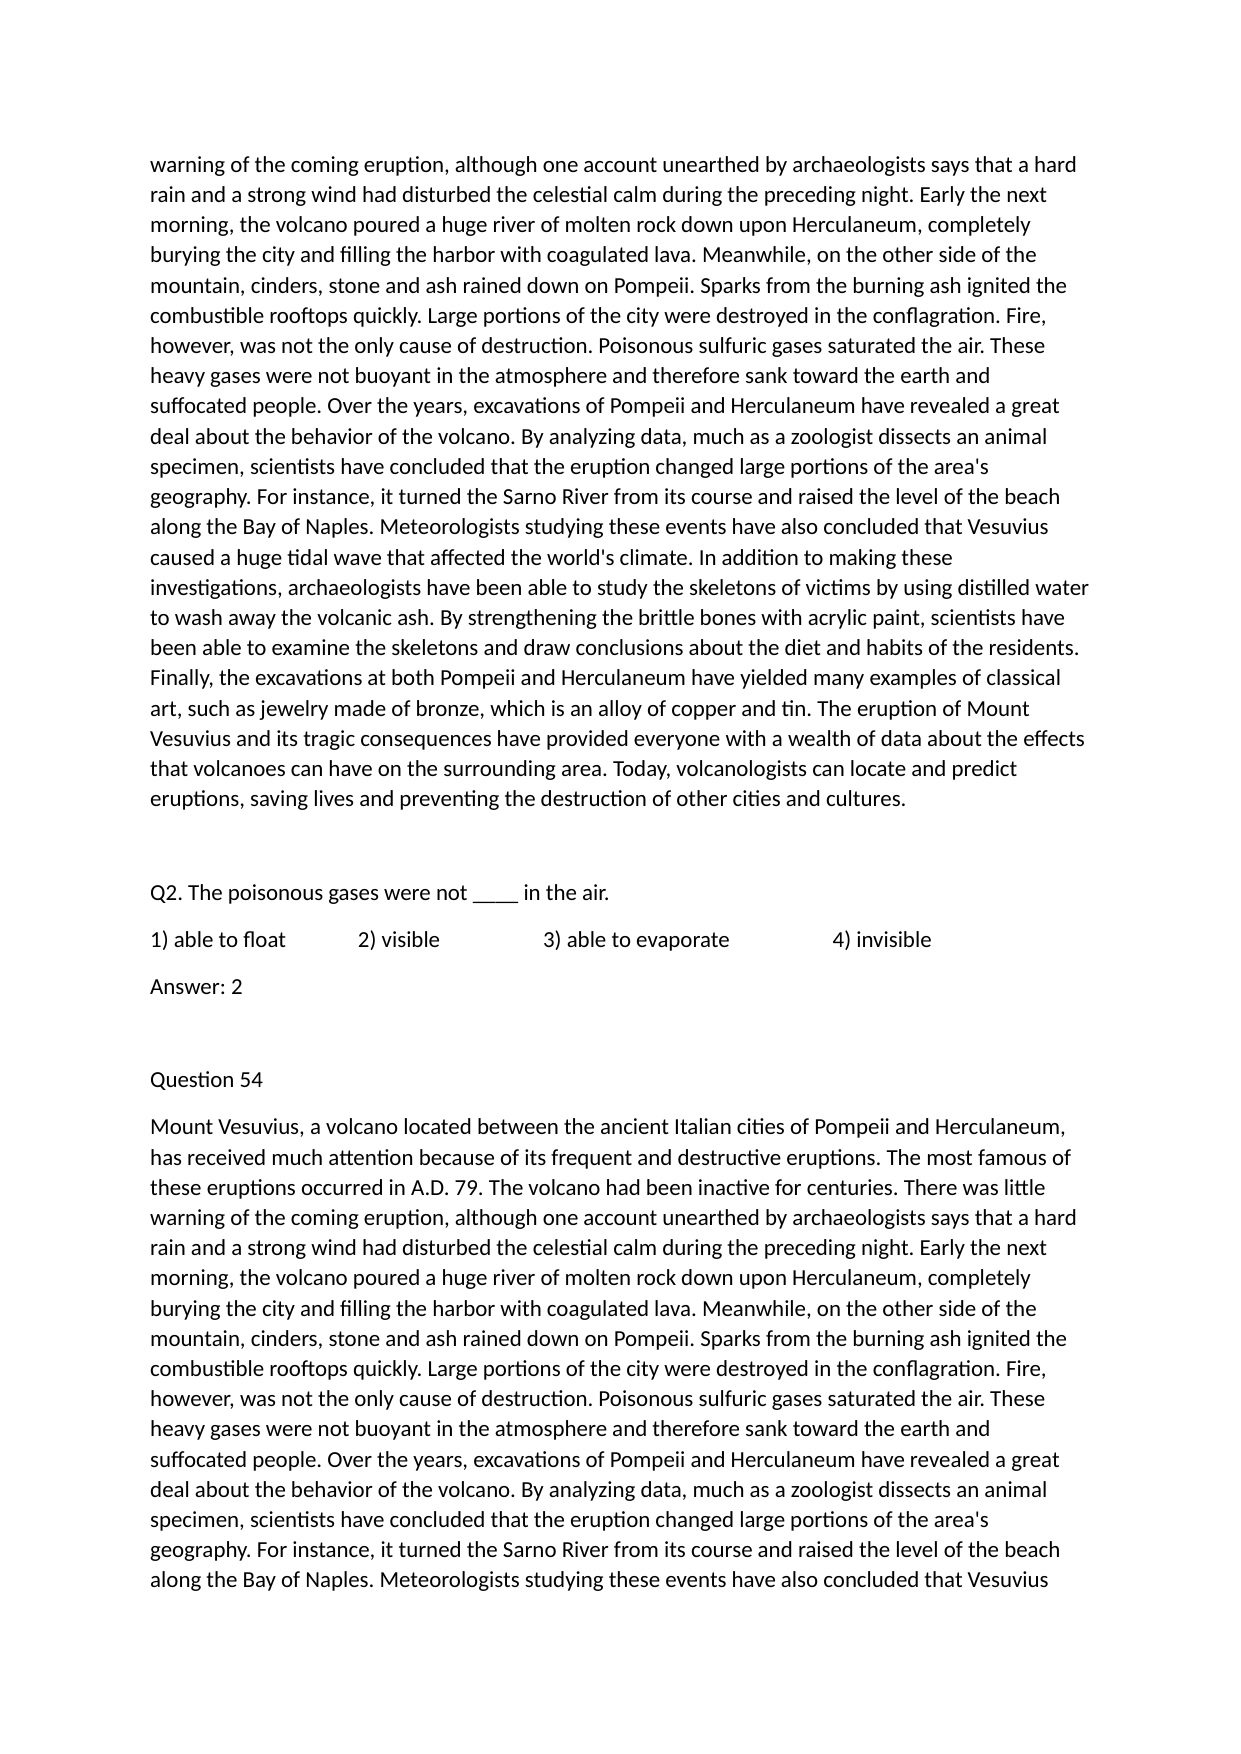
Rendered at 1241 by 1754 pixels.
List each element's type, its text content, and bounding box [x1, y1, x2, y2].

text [150, 1112, 1090, 1594]
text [150, 150, 1090, 812]
text 1) able to float 2) visible 3) able to evaporate 4) invisible [150, 925, 1090, 953]
text Question 54 [150, 1066, 1090, 1094]
text Q2. The poisonous gases were not ____ in the air. [150, 878, 1090, 906]
text Answer: 2 [150, 972, 1090, 1000]
